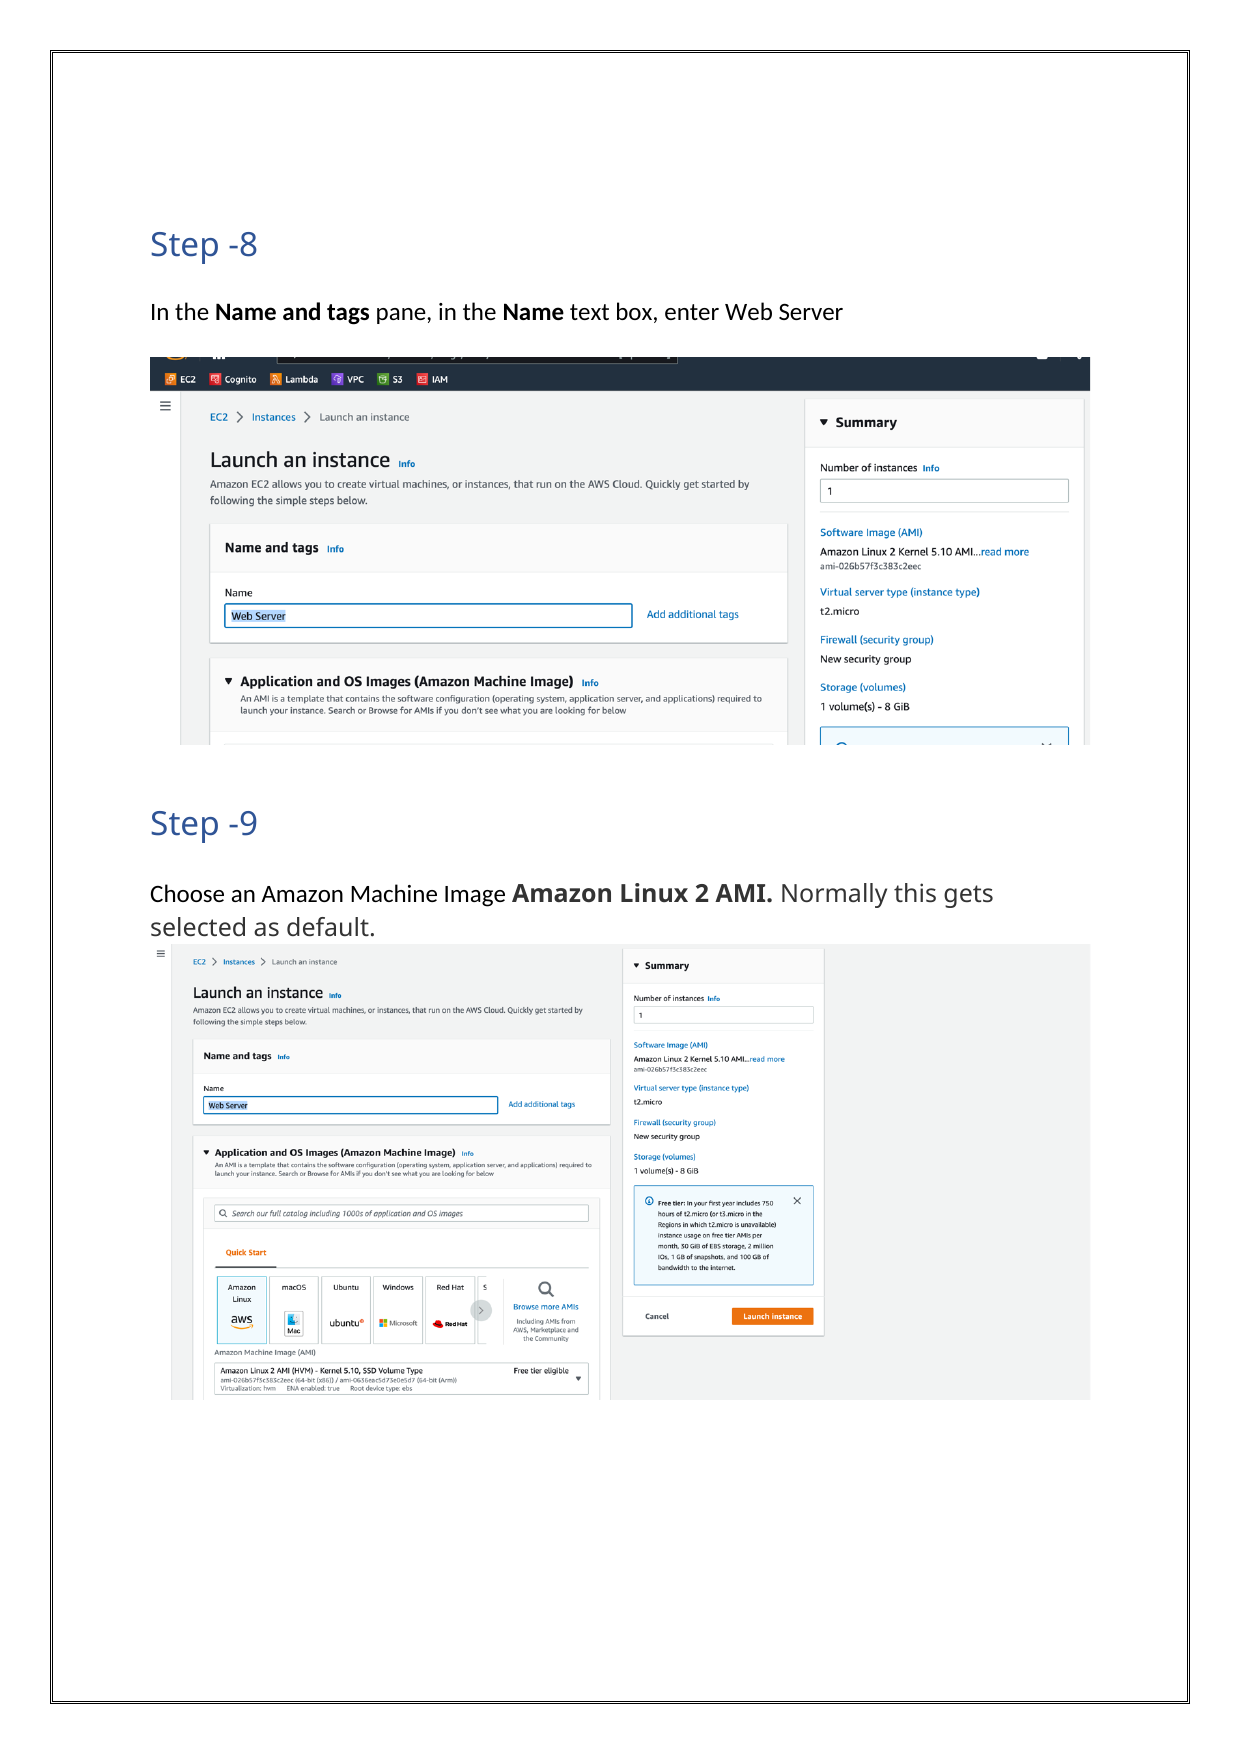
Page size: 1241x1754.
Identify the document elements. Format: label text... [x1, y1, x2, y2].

subtitle Step -9 [150, 800, 1090, 846]
text In the Name and tags pane, in the Name text box, enter Web Server [150, 296, 1090, 327]
picture [150, 357, 1091, 745]
text Choose an Amazon Machine Image Amazon Linux 2 AMI. Normally this gets selected as default. [150, 876, 1090, 944]
subtitle Step -8 [150, 220, 1090, 266]
picture [150, 944, 1091, 1400]
